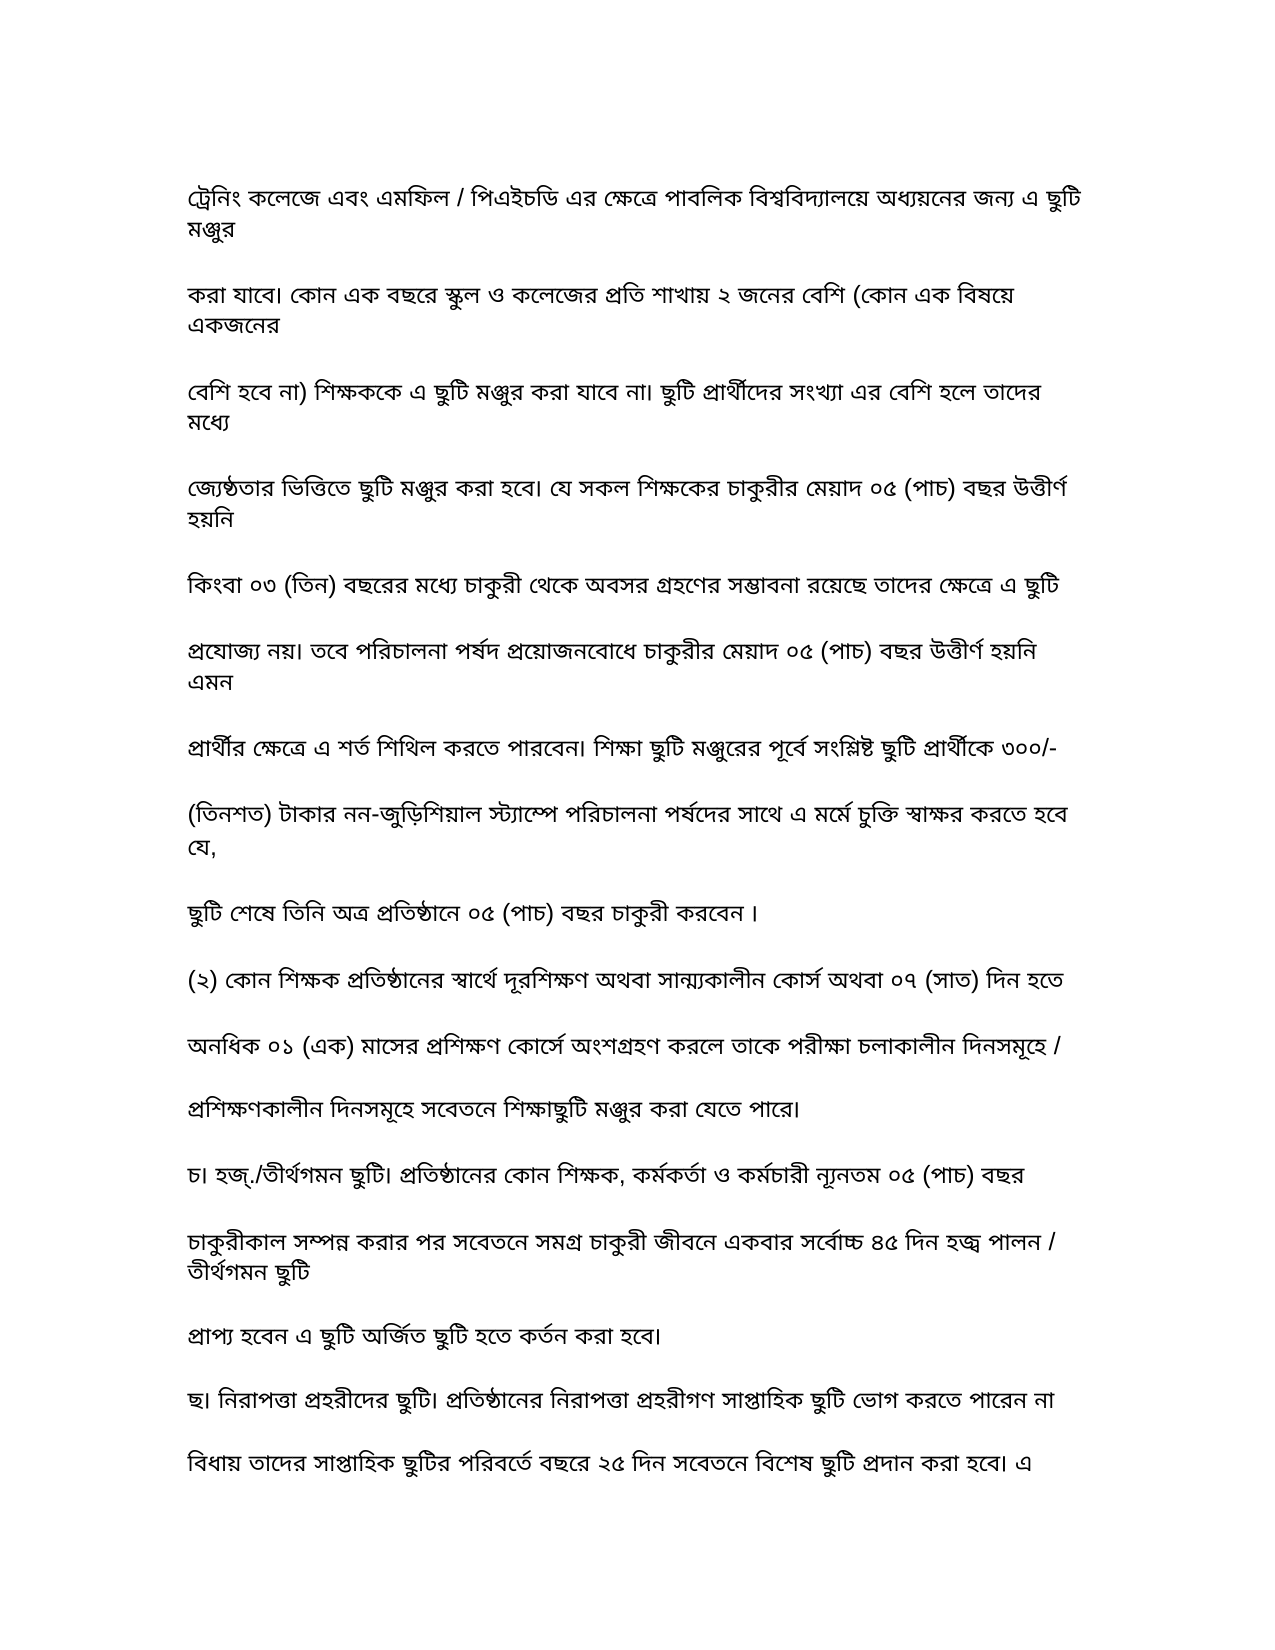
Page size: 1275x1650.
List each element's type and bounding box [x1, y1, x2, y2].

text [187, 150, 1087, 1477]
